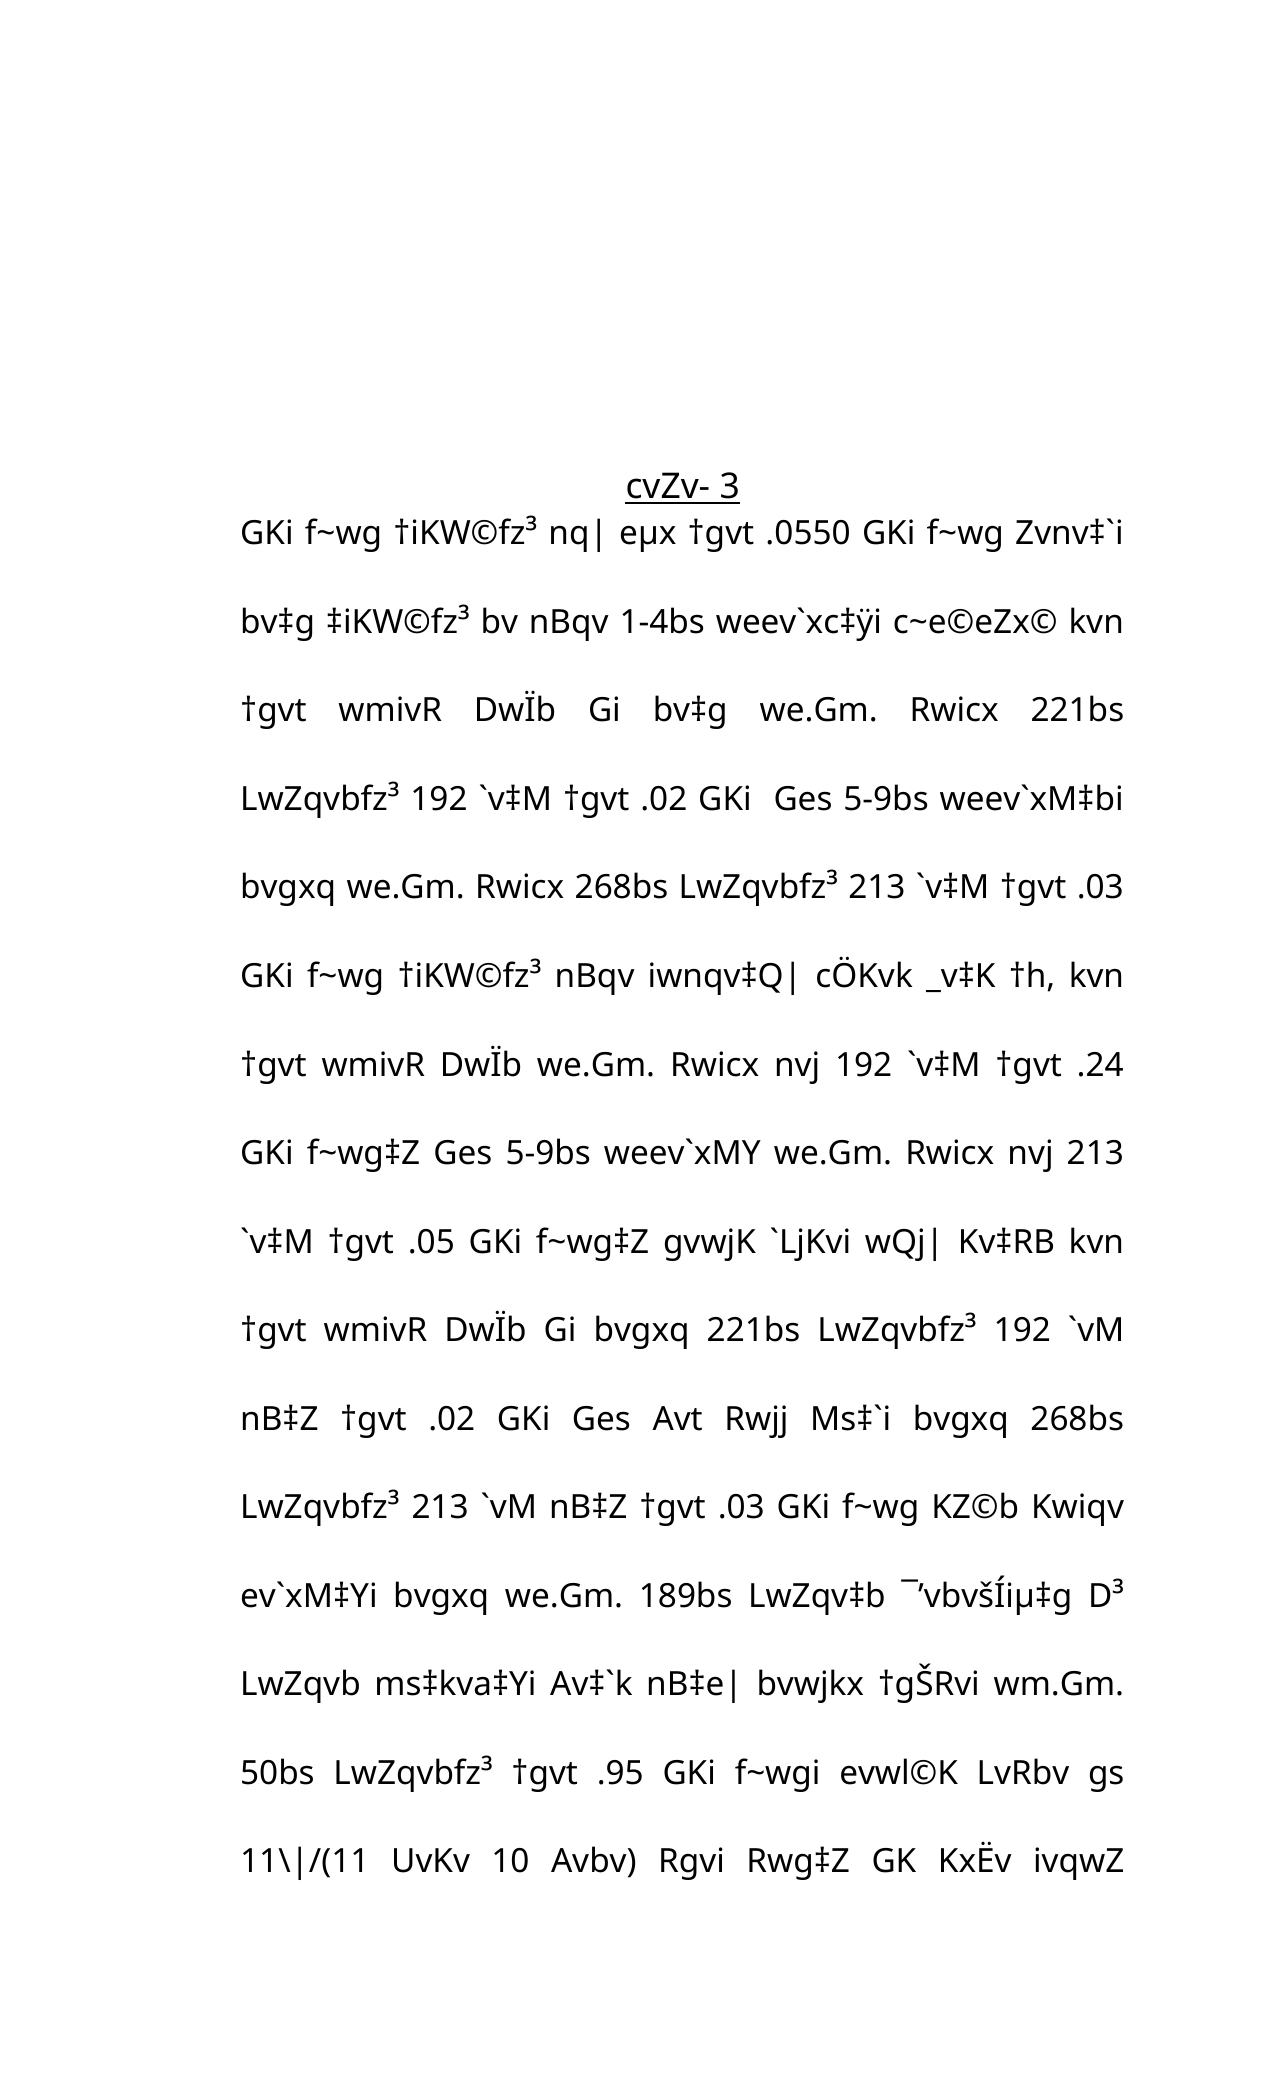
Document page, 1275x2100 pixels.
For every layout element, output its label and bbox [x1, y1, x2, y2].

text [240, 509, 1125, 1883]
